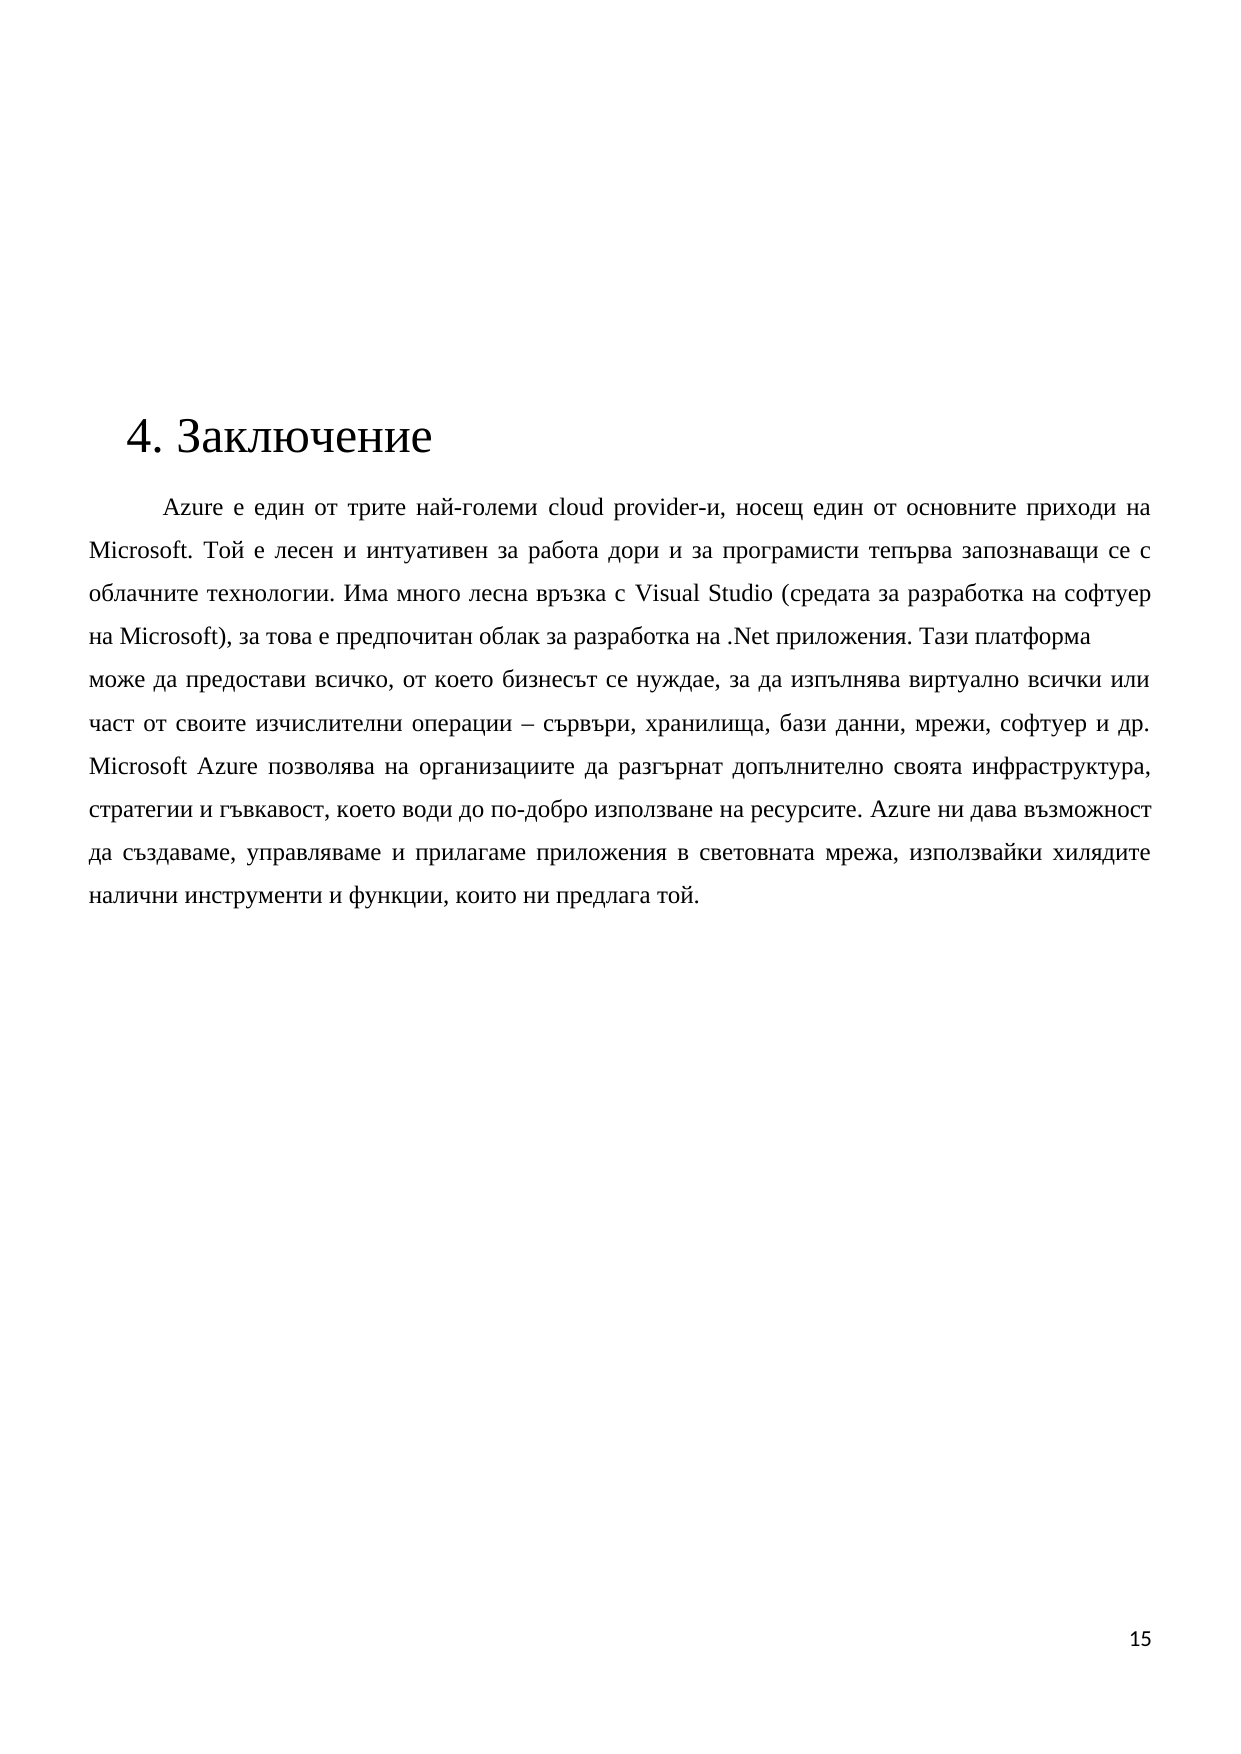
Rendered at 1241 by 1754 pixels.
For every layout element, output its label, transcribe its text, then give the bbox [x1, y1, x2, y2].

list Azure е един от трите най-големи cloud provider-и, носещ един от основните приходи на Microsoft. Той е лесен и интуативен за работа дори и за програмисти тепърва запознаващи се с облачните технологии. Има много лесна връзка с Visual Studio (средата за разработка на софтуер на Microsoft), за това е предпочитан облак за разработка на .Net приложения. Тази платформа [88, 492, 1152, 650]
list Заключение [126, 406, 1152, 463]
list може да предостави всичко, от което бизнесът се нуждае, за да изпълнява виртуално всички или част от своите изчислителни операции – сървъри, хранилища, бази данни, мрежи, софтуер и др. Microsoft Azure позволява на организациите да разгърнат допълнително своята инфраструктура, стратегии и гъвкавост, което води до по-добро използване на ресурсите. Azure ни дава възможност да създаваме, управляваме и прилагаме приложения в световната мрежа, използвайки хилядите налични инструменти и функции, които ни предлага той. [88, 664, 1152, 909]
